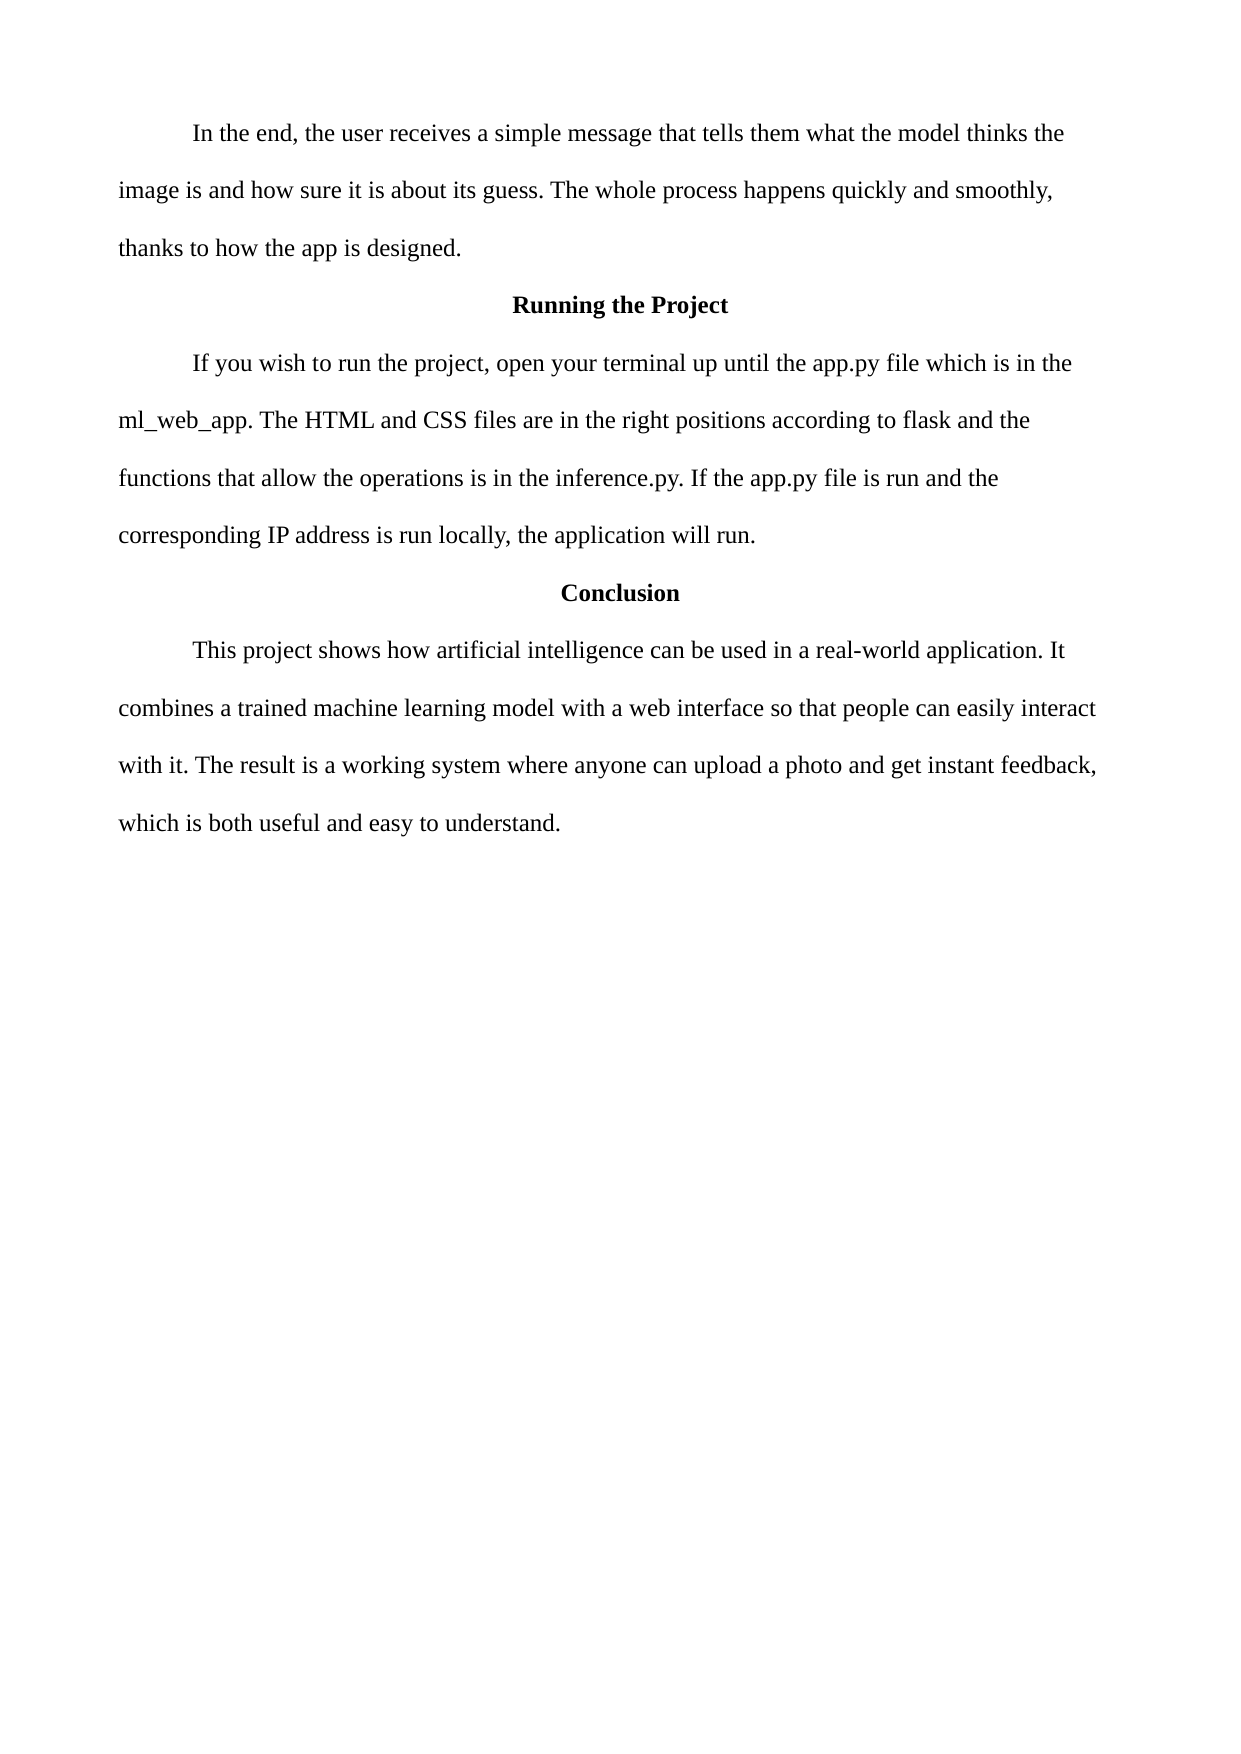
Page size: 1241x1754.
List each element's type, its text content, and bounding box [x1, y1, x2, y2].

text Running the Project [118, 291, 1122, 319]
text If you wish to run the project, open your terminal up until the app.py file which is in the ml_web_app. The HTML and CSS files are in the right positions according to flask and the functions that allow the operations is in the inference.py. If the app.py file is run and the corresponding IP address is run locally, the application will run. [118, 348, 1122, 549]
text Conclusion [118, 578, 1122, 607]
text In the end, the user receives a simple message that tells them what the model thinks the image is and how sure it is about its guess. The whole process happens quickly and smoothly, thanks to how the app is designed. [118, 118, 1122, 262]
text This project shows how artificial intelligence can be used in a real-world application. It combines a trained machine learning model with a web interface so that people can easily interact with it. The result is a working system where anyone can upload a photo and get instant feedback, which is both useful and easy to understand. [118, 636, 1122, 837]
